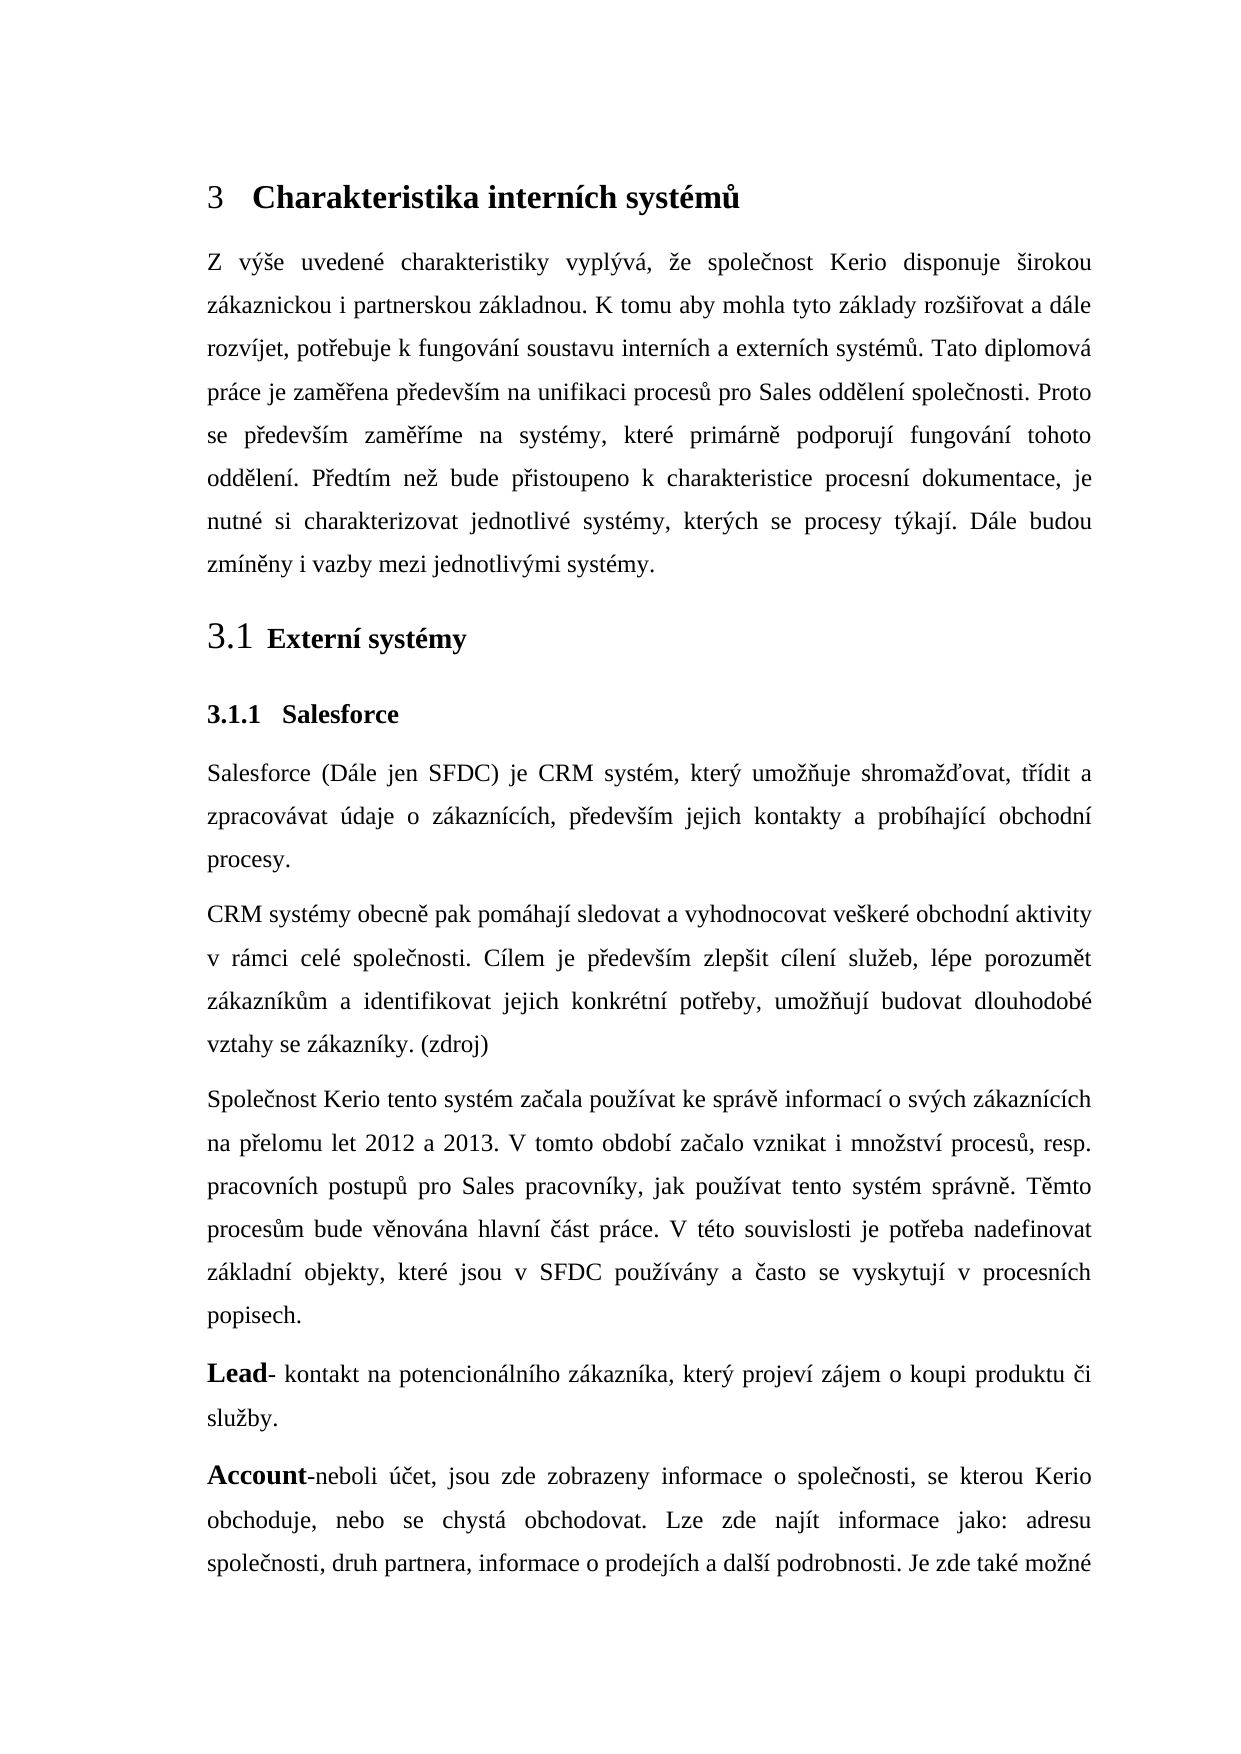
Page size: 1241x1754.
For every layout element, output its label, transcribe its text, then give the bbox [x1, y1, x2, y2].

subtitle Salesforce [207, 698, 1092, 730]
text Salesforce (Dále jen SFDC) je CRM systém, který umožňuje shromažďovat, třídit a zpracovávat údaje o zákaznících, především jejich kontakty a probíhající obchodní procesy. [207, 758, 1092, 873]
text Z výše uvedené charakteristiky vyplývá, že společnost Kerio disponuje širokou zákaznickou i partnerskou základnou. K tomu aby mohla tyto základy rozšiřovat a dále rozvíjet, potřebuje k fungování soustavu interních a externích systémů. Tato diplomová práce je zaměřena především na unifikaci procesů pro Sales oddělení společnosti. Proto se především zaměříme na systémy, které primárně podporují fungování tohoto oddělení. Předtím než bude přistoupeno k charakteristice procesní dokumentace, je nutné si charakterizovat jednotlivé systémy, kterých se procesy týkají. Dále budou zmíněny i vazby mezi jednotlivými systémy. [207, 247, 1092, 578]
text CRM systémy obecně pak pomáhají sledovat a vyhodnocovat veškeré obchodní aktivity v rámci celé společnosti. Cílem je především zlepšit cílení služeb, lépe porozumět zákazníkům a identifikovat jejich konkrétní potřeby, umožňují budovat dlouhodobé vztahy se zákazníky. (zdroj) [207, 899, 1092, 1058]
text Lead- kontakt na potencionálního zákazníka, který projeví zájem o koupi produktu či služby. [207, 1356, 1092, 1431]
subtitle Charakteristika interních systémů [207, 177, 1092, 216]
subtitle Externí systémy [207, 613, 1092, 656]
